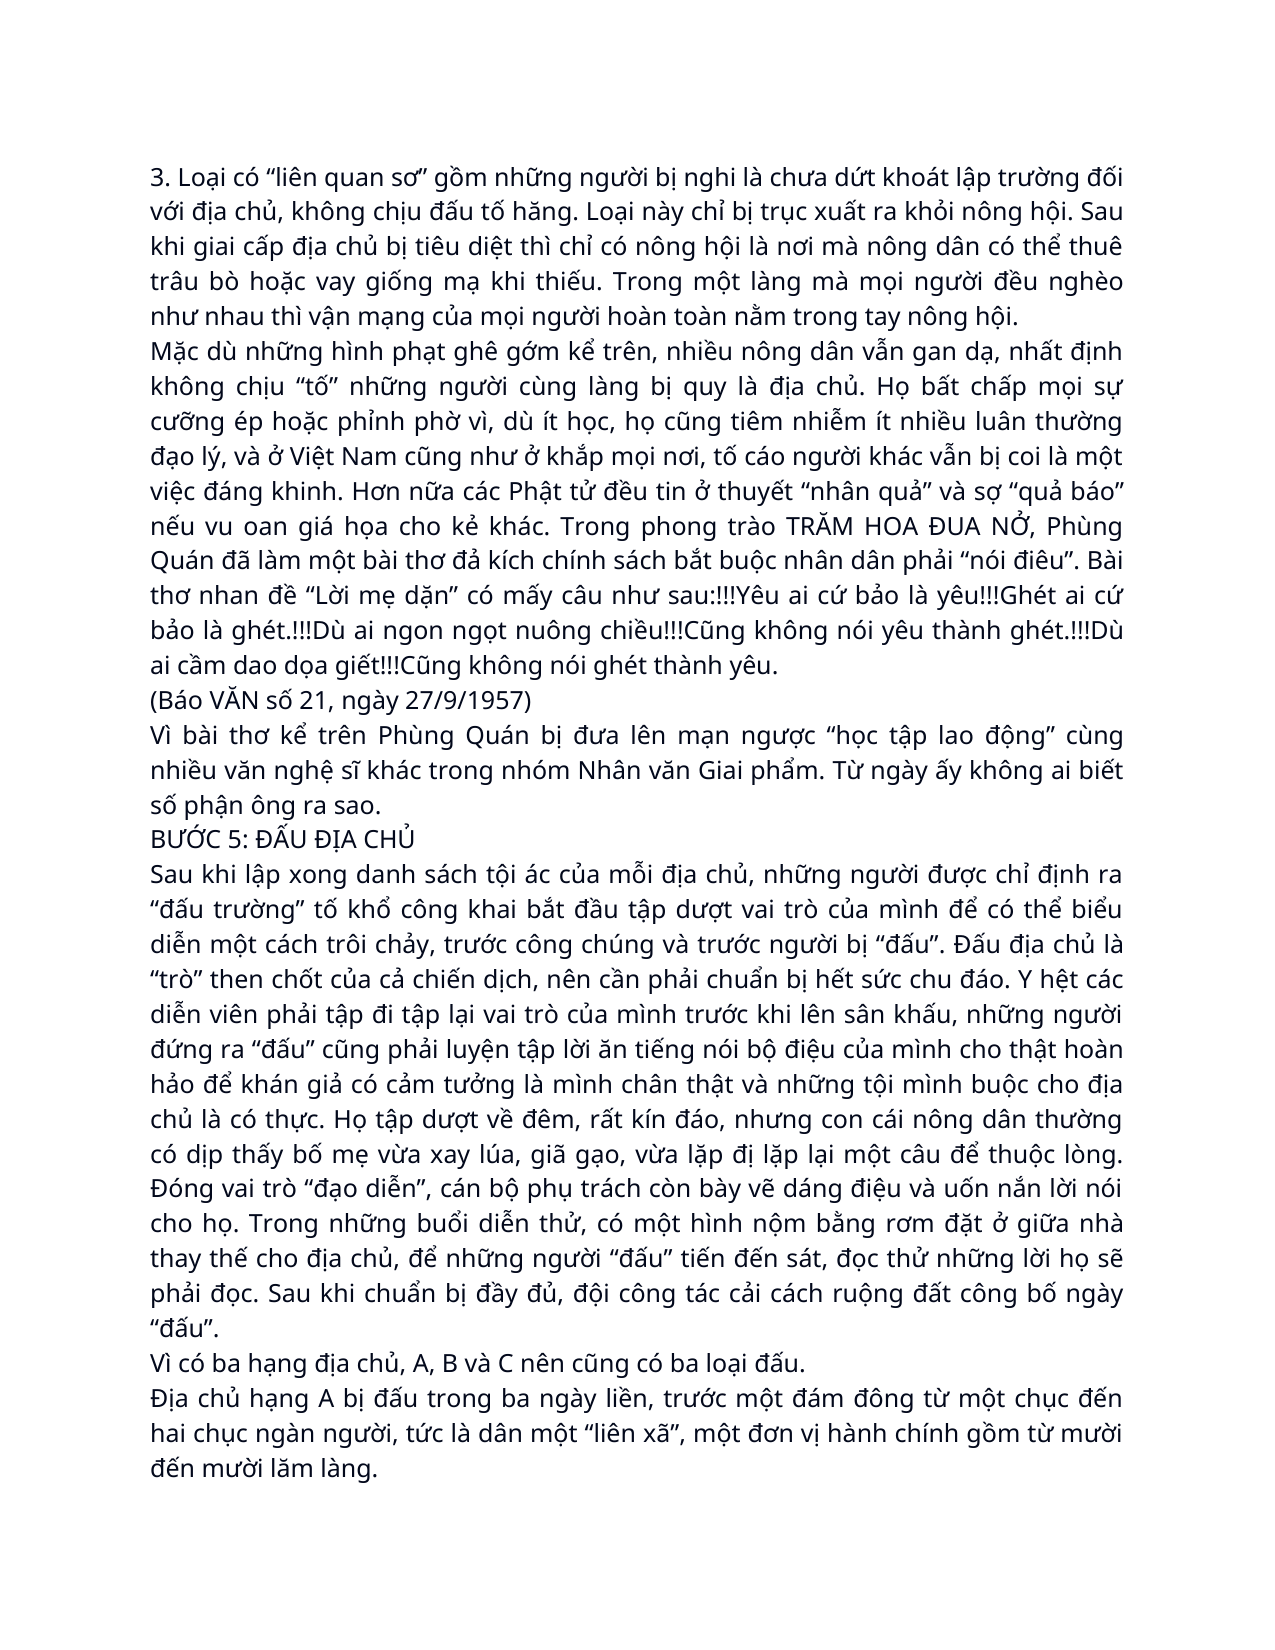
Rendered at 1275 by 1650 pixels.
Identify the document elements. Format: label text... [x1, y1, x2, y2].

text Sau khi lập xong danh sách tội ác của mỗi địa chủ, những người được chỉ định ra “đấu trường” tố khổ công khai bắt đầu tập dượt vai trò của mình để có thể biểu diễn một cách trôi chảy, trước công chúng và trước người bị “đấu”. Đấu địa chủ là “trò” then chốt của cả chiến dịch, nên cần phải chuẩn bị hết sức chu đáo. Y hệt các diễn viên phải tập đi tập lại vai trò của mình trước khi lên sân khấu, những người đứng ra “đấu” cũng phải luyện tập lời ăn tiếng nói bộ điệu của mình cho thật hoàn hảo để khán giả có cảm tưởng là mình chân thật và những tội mình buộc cho địa chủ là có thực. Họ tập dượt về đêm, rất kín đáo, nhưng con cái nông dân thường có dịp thấy bố mẹ vừa xay lúa, giã gạo, vừa lặp đị lặp lại một câu để thuộc lòng. Đóng vai trò “đạo diễn”, cán bộ phụ trách còn bày vẽ dáng điệu và uốn nắn lời nói cho họ. Trong những buổi diễn thử, có một hình nộm bằng rơm đặt ở giữa nhà thay thế cho địa chủ, để những người “đấu” tiến đến sát, đọc thử những lời họ sẽ phải đọc. Sau khi chuẩn bị đầy đủ, đội công tác cải cách ruộng đất công bố ngày “đấu”. [150, 856, 1125, 1345]
text Địa chủ hạng A bị đấu trong ba ngày liền, trước một đám đông từ một chục đến hai chục ngàn người, tức là dân một “liên xã”, một đơn vị hành chính gồm từ mười đến mười lăm làng. [150, 1380, 1125, 1484]
text 3. Loại có “liên quan sơ” gồm những người bị nghi là chưa dứt khoát lập trường đối với địa chủ, không chịu đấu tố hăng. Loại này chỉ bị trục xuất ra khỏi nông hội. Sau khi giai cấp địa chủ bị tiêu diệt thì chỉ có nông hội là nơi mà nông dân có thể thuê trâu bò hoặc vay giống mạ khi thiếu. Trong một làng mà mọi người đều nghèo như nhau thì vận mạng của mọi người hoàn toàn nằm trong tay nông hội. [150, 150, 1125, 333]
text Vì có ba hạng địa chủ, A, B và C nên cũng có ba loại đấu. [150, 1345, 1125, 1380]
text (Báo VĂN số 21, ngày 27/9/1957) [150, 682, 1125, 717]
text Vì bài thơ kể trên Phùng Quán bị đưa lên mạn ngược “học tập lao động” cùng nhiều văn nghệ sĩ khác trong nhóm Nhân văn Giai phẩm. Từ ngày ấy không ai biết số phận ông ra sao. [150, 717, 1125, 821]
text Mặc dù những hình phạt ghê gớm kể trên, nhiều nông dân vẫn gan dạ, nhất định không chịu “tố” những người cùng làng bị quy là địa chủ. Họ bất chấp mọi sự cưỡng ép hoặc phỉnh phờ vì, dù ít học, họ cũng tiêm nhiễm ít nhiều luân thường đạo lý, và ở Việt Nam cũng như ở khắp mọi nơi, tố cáo người khác vẫn bị coi là một việc đáng khinh. Hơn nữa các Phật tử đều tin ở thuyết “nhân quả” và sợ “quả báo” nếu vu oan giá họa cho kẻ khác. Trong phong trào TRĂM HOA ĐUA NỞ, Phùng Quán đã làm một bài thơ đả kích chính sách bắt buộc nhân dân phải “nói điêu”. Bài thơ nhan đề “Lời mẹ dặn” có mấy câu như sau:!!!Yêu ai cứ bảo là yêu!!!Ghét ai cứ bảo là ghét.!!!Dù ai ngon ngọt nuông chiều!!!Cũng không nói yêu thành ghét.!!!Dù ai cầm dao dọa giết!!!Cũng không nói ghét thành yêu. [150, 333, 1125, 682]
text BƯỚC 5: ĐẤU ĐỊA CHỦ [150, 821, 1125, 856]
